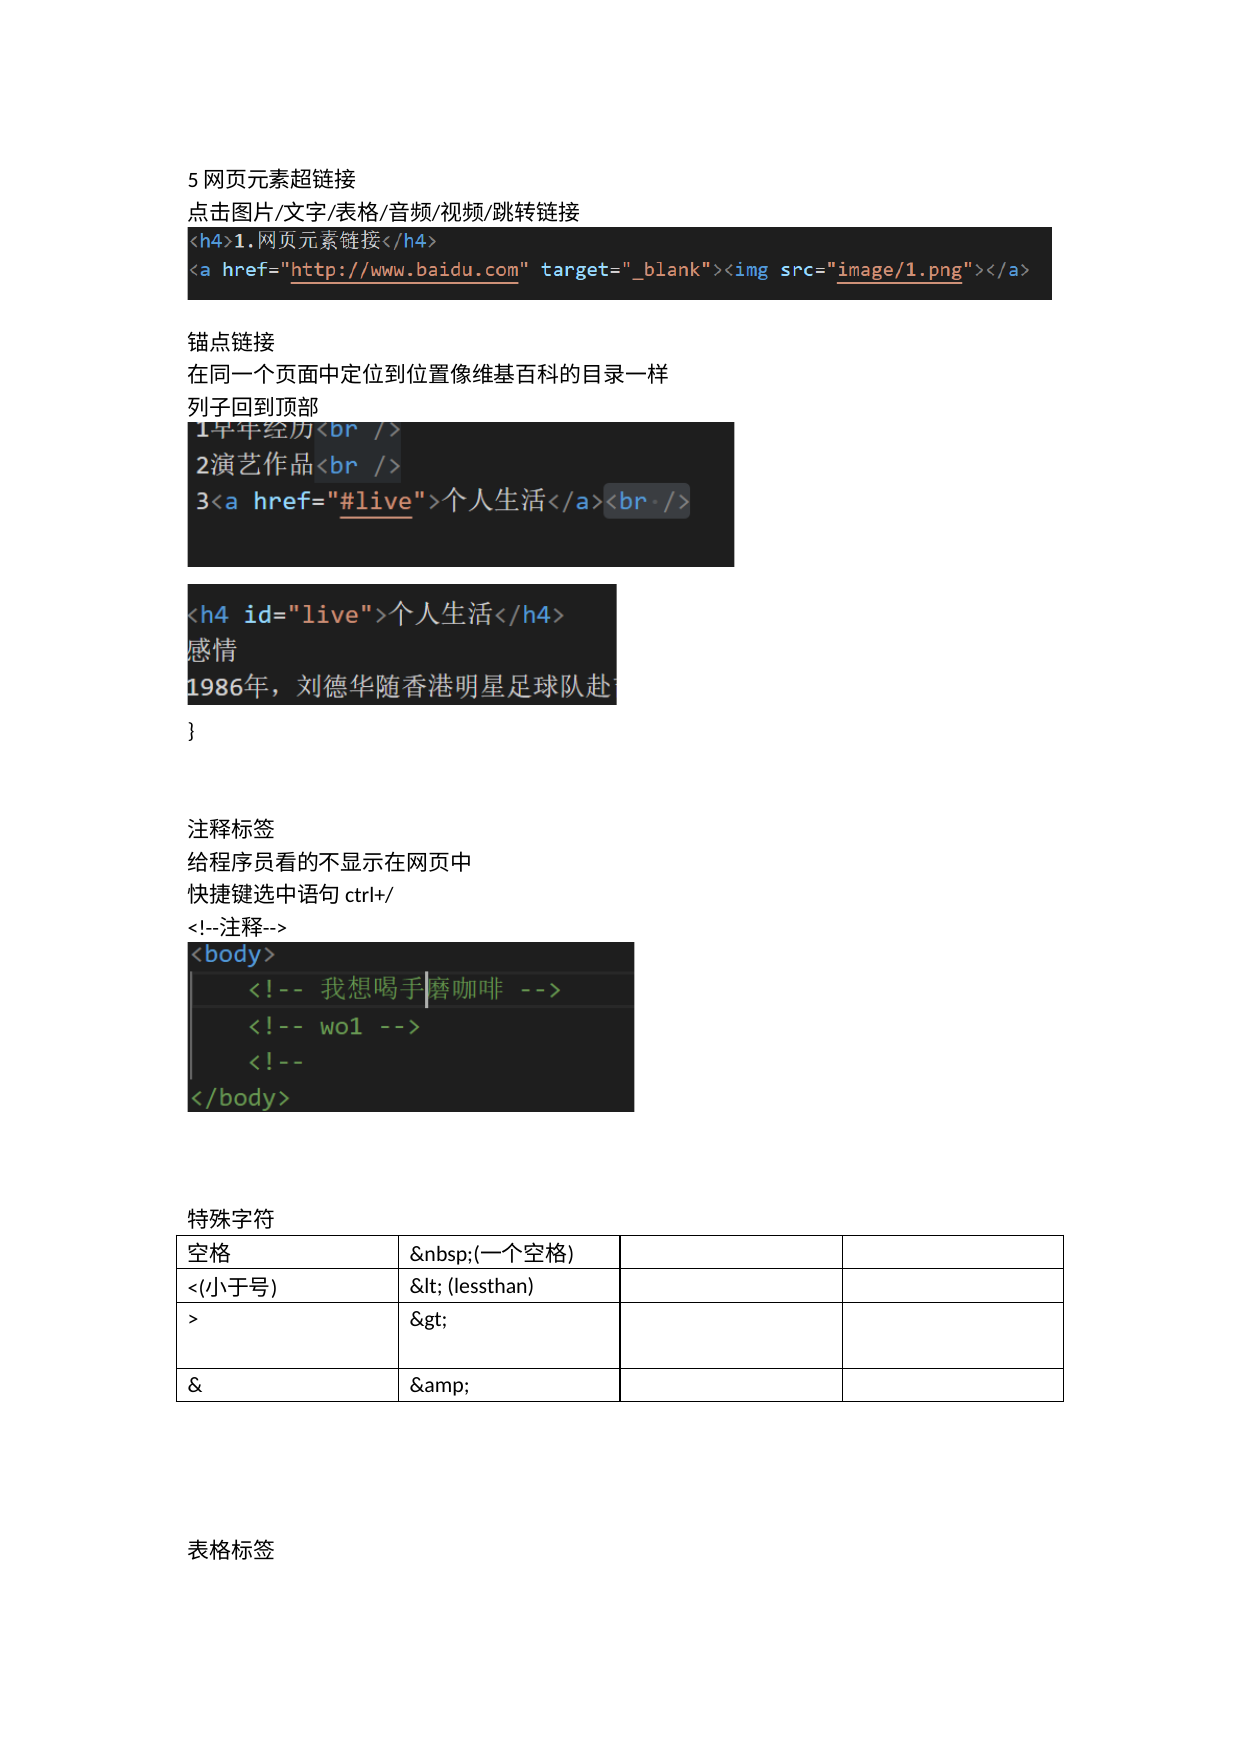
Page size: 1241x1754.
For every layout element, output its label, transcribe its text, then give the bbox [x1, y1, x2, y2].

picture [187, 422, 735, 567]
text 锚点链接 [187, 324, 1053, 357]
text 在同一个页面中定位到位置像维基百科的目录一样 [187, 357, 1053, 389]
table_cell [621, 1369, 842, 1401]
table_header [621, 1236, 842, 1268]
picture [187, 584, 617, 705]
picture [187, 942, 635, 1112]
table_header 空格 [177, 1236, 398, 1268]
table_cell > [177, 1303, 398, 1368]
table_header [843, 1236, 1063, 1268]
table_cell [843, 1303, 1063, 1368]
table_cell [843, 1269, 1063, 1302]
table_cell <(小于号) [177, 1269, 398, 1302]
table_cell &lt; (lessthan) [399, 1269, 619, 1302]
table_cell &gt; [399, 1303, 619, 1368]
table_cell [621, 1303, 842, 1368]
table_cell &amp; [399, 1369, 619, 1401]
text 特殊字符 [187, 1202, 1053, 1234]
table_cell [843, 1369, 1063, 1401]
text } [187, 714, 1053, 747]
table_cell & [177, 1369, 398, 1401]
text 列子回到顶部 [187, 389, 1053, 422]
picture [187, 227, 1052, 300]
text 注释标签 [187, 812, 1053, 844]
text 给程序员看的不显示在网页中 [187, 844, 1053, 877]
text <!--注释--> [187, 909, 1053, 942]
table_cell [621, 1269, 842, 1302]
text 点击图片/文字/表格/音频/视频/跳转链接 [187, 194, 1053, 227]
table_header &nbsp;(一个空格) [399, 1236, 619, 1268]
text 表格标签 [187, 1532, 1053, 1565]
text 5网页元素超链接 [187, 162, 1053, 194]
text 快捷键选中语句ctrl+/ [187, 877, 1053, 909]
